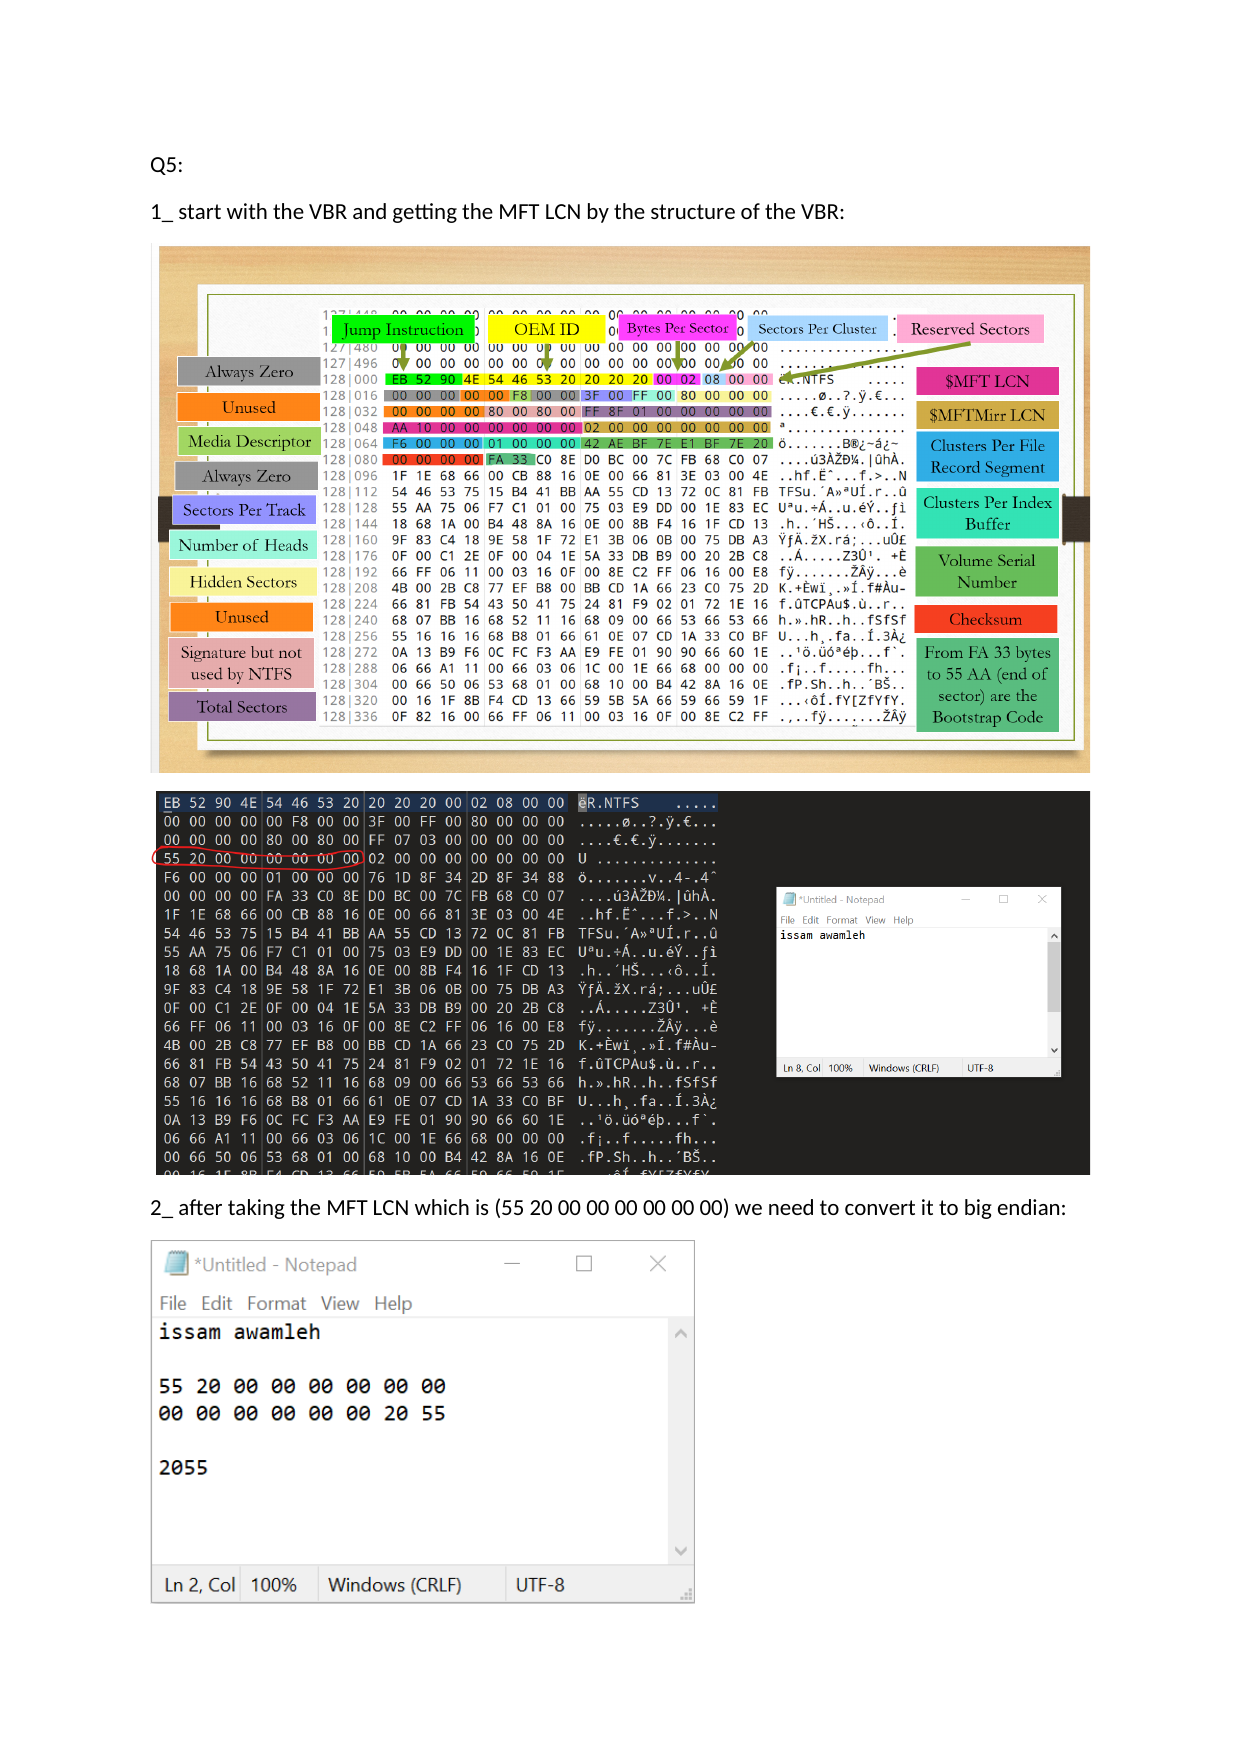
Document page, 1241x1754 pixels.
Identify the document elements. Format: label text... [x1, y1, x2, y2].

text 1_ start with the VBR and getting the MFT LCN by the structure of the VBR: [150, 197, 1090, 225]
picture [150, 243, 1091, 773]
text Q5: [150, 150, 1090, 178]
picture [150, 1240, 695, 1604]
picture [150, 791, 1091, 1175]
text 2_ after taking the MFT LCN which is (55 20 00 00 00 00 00 00) we need to convert it to big endian: [150, 1193, 1090, 1221]
